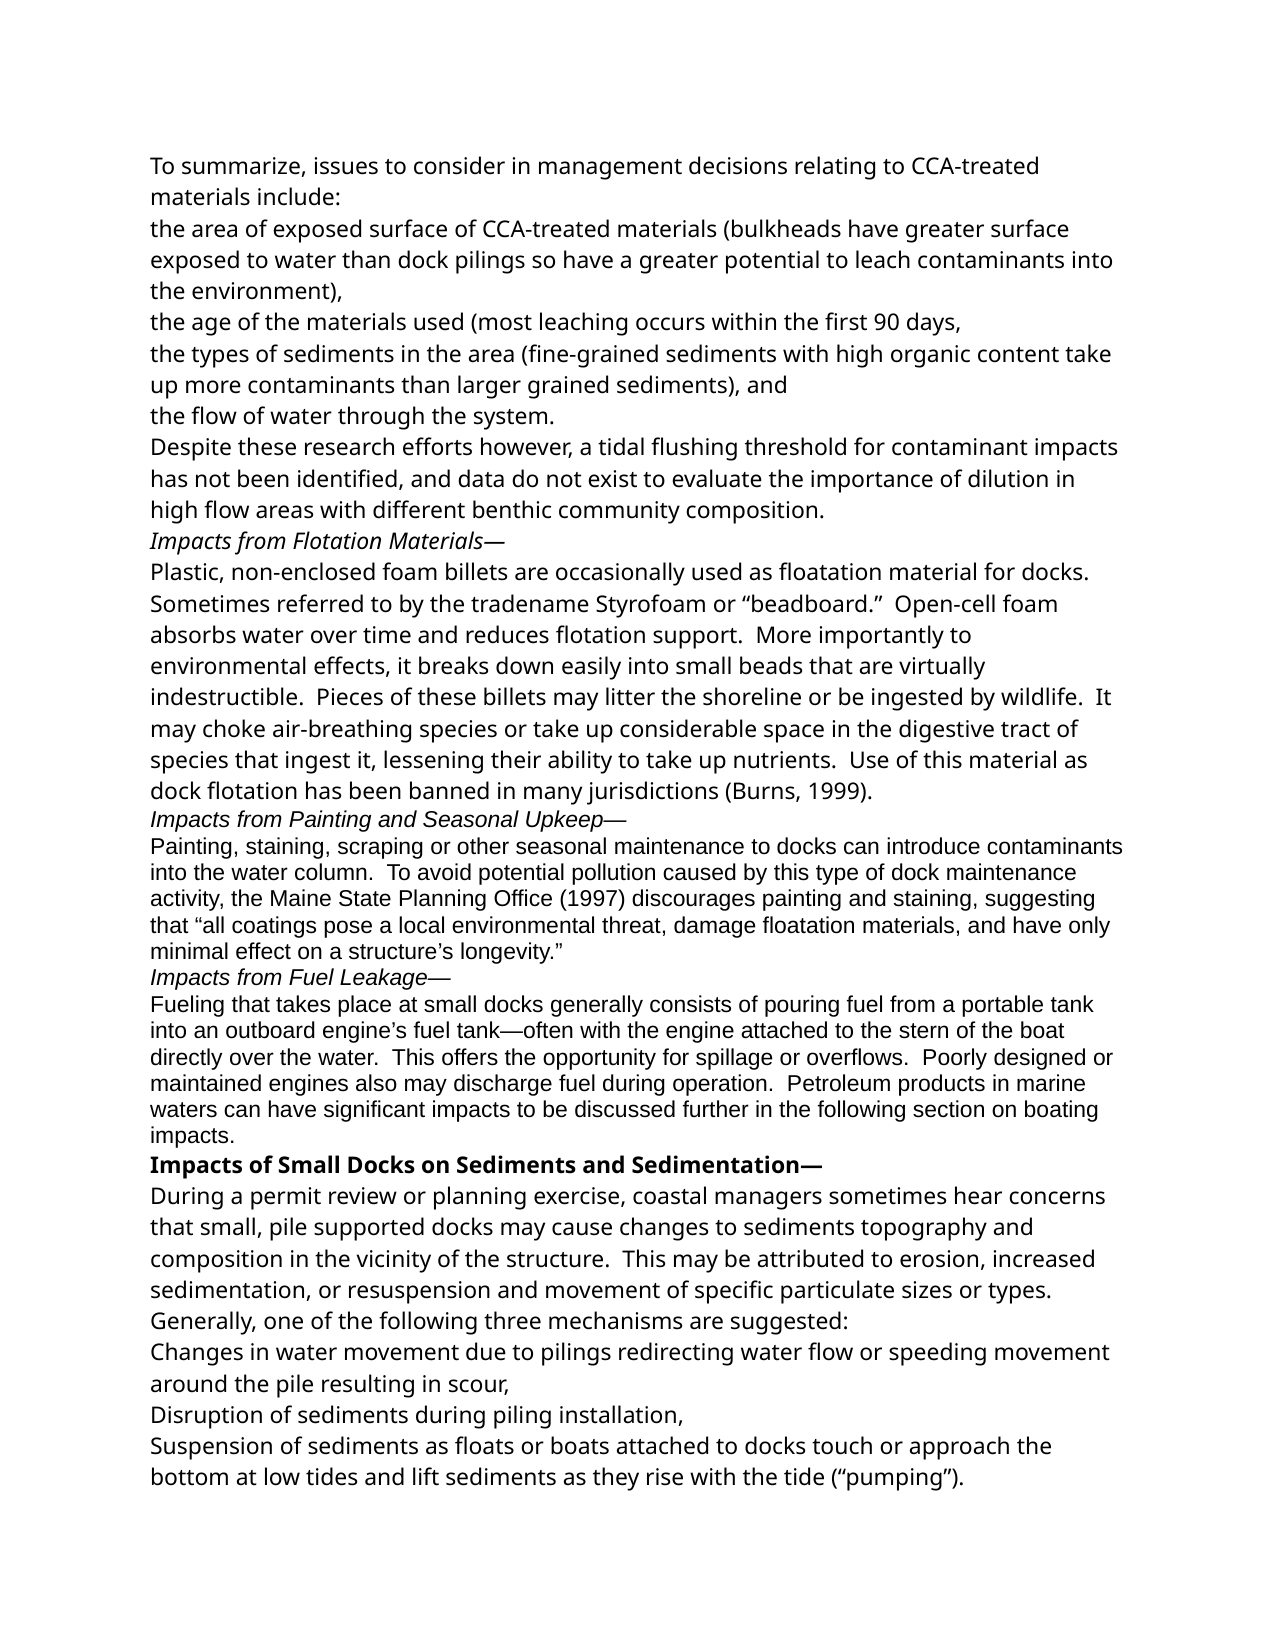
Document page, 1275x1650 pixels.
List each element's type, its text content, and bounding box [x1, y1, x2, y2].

text Impacts from Fuel Leakage— [150, 964, 1125, 991]
text Fueling that takes place at small docks generally consists of pouring fuel from a portable tank into an outboard engine’s fuel tank—often with the engine attached to the stern of the boat directly over the water. This offers the opportunity for spillage or overflows. Poorly designed or maintained engines also may discharge fuel during operation. Petroleum products in marine waters can have significant impacts to be discussed further in the following section on boating impacts. [150, 991, 1125, 1149]
text Painting, staining, scraping or other seasonal maintenance to docks can introduce contaminants into the water column. To avoid potential pollution caused by this type of dock maintenance activity, the Maine State Planning Office (1997) discourages painting and staining, suggesting that “all coatings pose a local environmental threat, damage floatation materials, and have only minimal effect on a structure’s longevity.” [150, 833, 1125, 964]
text Impacts from Painting and Seasonal Upkeep— [150, 806, 1125, 833]
